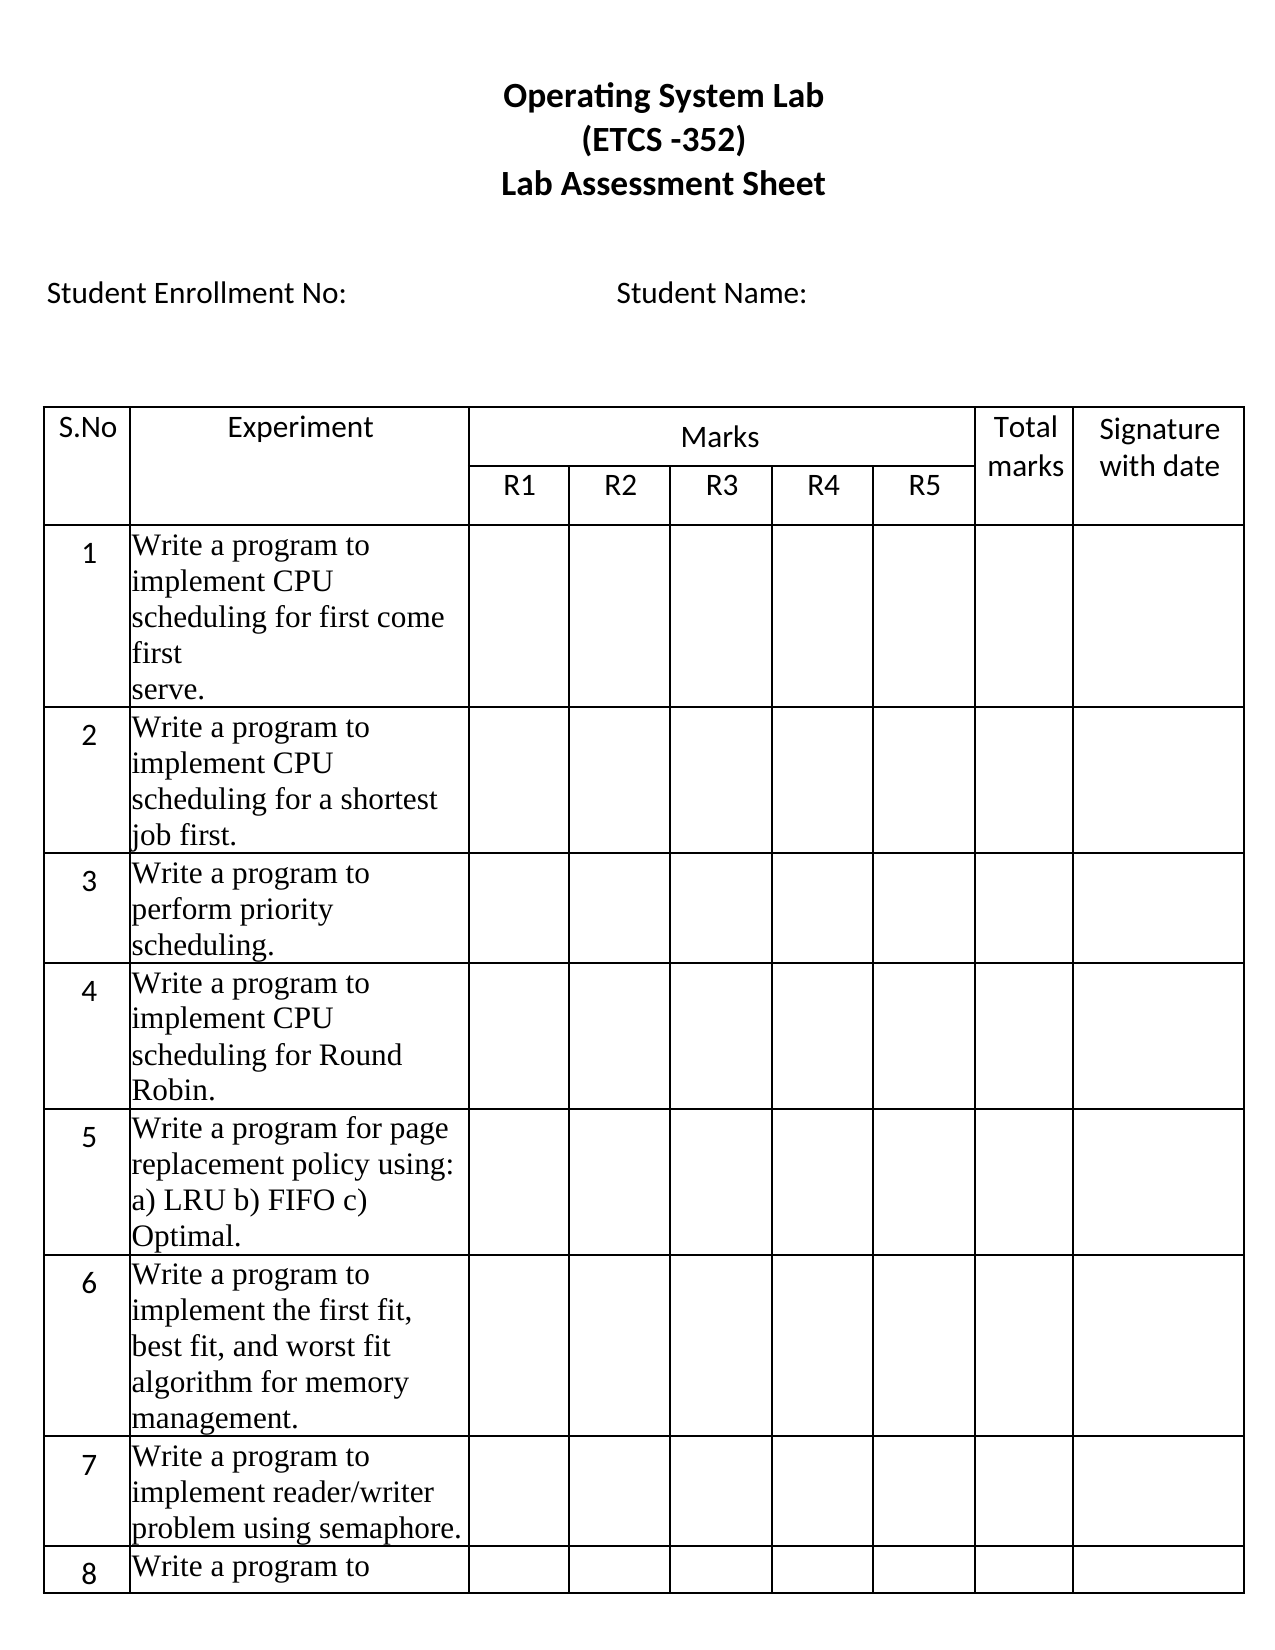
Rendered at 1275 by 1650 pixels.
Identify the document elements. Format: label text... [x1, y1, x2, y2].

table_cell [470, 1256, 568, 1435]
table_cell [1074, 1437, 1243, 1545]
table_header Total marks [976, 408, 1072, 524]
table_cell R4 [773, 467, 872, 524]
table_cell 8 [45, 1547, 129, 1592]
table_cell [773, 526, 872, 706]
table_cell 1 [45, 526, 129, 706]
table_cell [1074, 964, 1243, 1108]
table_cell [570, 854, 669, 962]
table_cell [874, 1547, 974, 1592]
table_cell [470, 1547, 568, 1592]
title Operating System Lab [240, 73, 1087, 117]
table_cell [773, 964, 872, 1108]
table_cell [671, 1256, 771, 1435]
table_cell [470, 1110, 568, 1253]
table_cell R5 [874, 467, 974, 524]
title (ETCS -352) [240, 117, 1087, 160]
table_cell Write a program to implement reader/writer problem using semaphore. [131, 1437, 468, 1545]
table_cell [773, 1547, 872, 1592]
title Lab Assessment Sheet [240, 161, 1087, 204]
table_cell R3 [671, 467, 771, 524]
table_header Experiment [131, 408, 468, 524]
table_cell 3 [45, 854, 129, 962]
table_cell [773, 854, 872, 962]
table_cell 4 [45, 964, 129, 1108]
table_cell Write a program to implement CPU scheduling for Round Robin. [131, 964, 468, 1108]
table_cell [976, 1437, 1072, 1545]
table_cell 2 [45, 708, 129, 852]
table_cell [874, 1110, 974, 1253]
table_cell [570, 708, 669, 852]
table_cell [1074, 1256, 1243, 1435]
table_cell [570, 1256, 669, 1435]
table_cell [976, 1110, 1072, 1253]
table_cell [470, 1437, 568, 1545]
table_cell [1074, 708, 1243, 852]
table_cell [470, 964, 568, 1108]
table_cell [671, 854, 771, 962]
table_header Signature with date [1074, 408, 1243, 524]
table_cell [773, 1256, 872, 1435]
table_cell [976, 526, 1072, 706]
table_cell [976, 854, 1072, 962]
table_cell [976, 1256, 1072, 1435]
table_cell Write a program to perform priority scheduling. [131, 854, 468, 962]
table_cell [1074, 526, 1243, 706]
table_cell [470, 854, 568, 962]
table_header S.No [45, 408, 129, 524]
table_cell [874, 854, 974, 962]
table_cell R1 [470, 467, 568, 524]
table_cell [773, 1437, 872, 1545]
table_cell [976, 708, 1072, 852]
table_cell [976, 1547, 1072, 1592]
table_cell [570, 964, 669, 1108]
table_cell [570, 1437, 669, 1545]
table_cell [570, 1547, 669, 1592]
table_cell [874, 526, 974, 706]
table_cell [671, 964, 771, 1108]
table_cell Write a program to implement the first fit, best fit, and worst fit algorithm for memory management. [131, 1256, 468, 1435]
table_cell Write a program to implement CPU scheduling for a shortest job first. [131, 708, 468, 852]
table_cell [131, 1547, 468, 1592]
table_cell [1074, 1547, 1243, 1592]
table_cell [976, 964, 1072, 1108]
table_header Marks [470, 408, 974, 465]
table_cell [470, 526, 568, 706]
table_cell [773, 708, 872, 852]
table_cell Write a program to implement CPU scheduling for first come first serve. [131, 526, 468, 706]
table_cell [570, 526, 669, 706]
table_cell [874, 964, 974, 1108]
table_cell [671, 1547, 771, 1592]
text Student Enrollment No: Student Name: [47, 273, 1245, 312]
table_cell 5 [45, 1110, 129, 1253]
table_cell [671, 1437, 771, 1545]
table_cell 6 [45, 1256, 129, 1435]
table_cell [874, 1256, 974, 1435]
table_cell [671, 708, 771, 852]
table_cell [470, 708, 568, 852]
table_cell [1074, 1110, 1243, 1253]
table_cell R2 [570, 467, 669, 524]
table_cell [570, 1110, 669, 1253]
table_cell [874, 708, 974, 852]
table_cell Write a program for page replacement policy using: a) LRU b) FIFO c) Optimal. [131, 1110, 468, 1253]
table_cell 7 [45, 1437, 129, 1545]
table_cell [1074, 854, 1243, 962]
table_cell [874, 1437, 974, 1545]
table_cell [671, 526, 771, 706]
table_cell [773, 1110, 872, 1253]
table_cell [671, 1110, 771, 1253]
